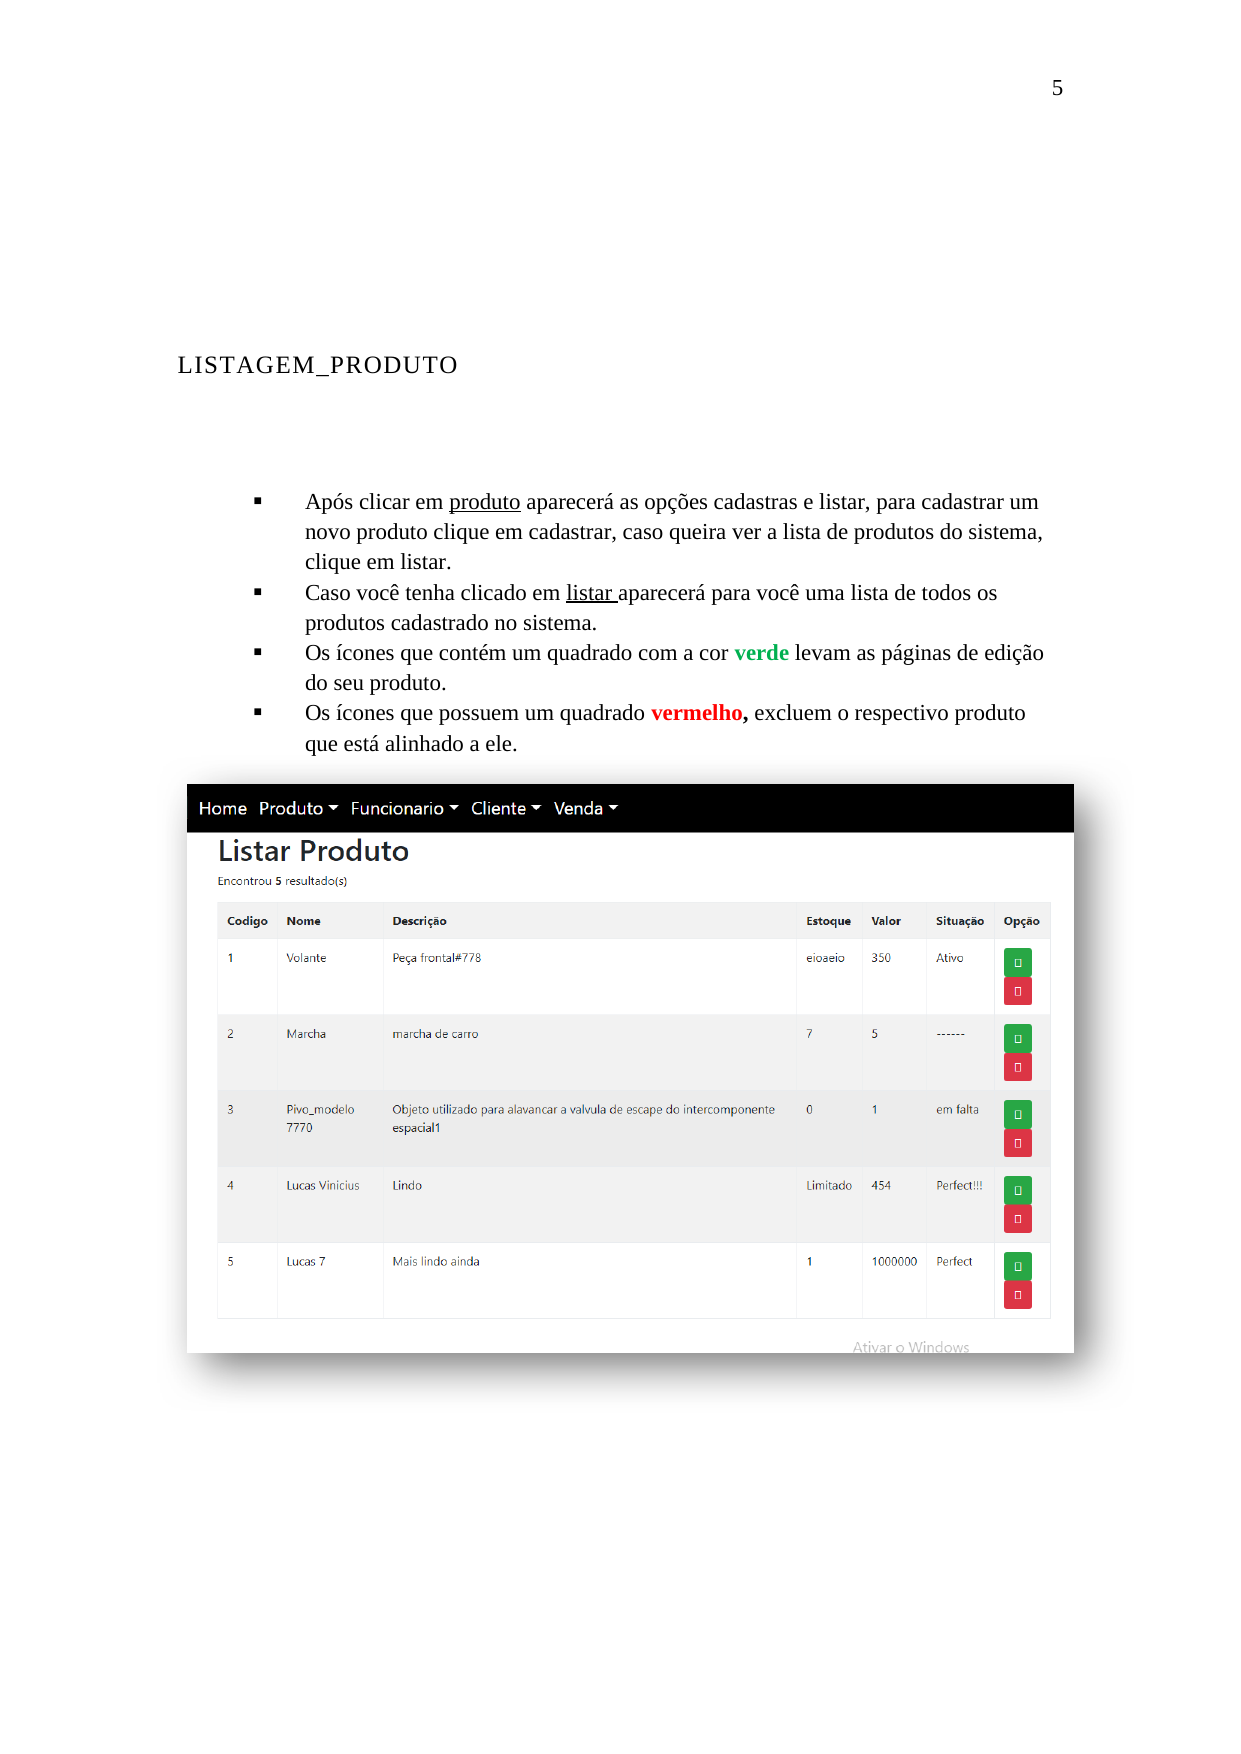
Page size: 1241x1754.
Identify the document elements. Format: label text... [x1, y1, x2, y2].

list Os ícones que possuem um quadrado vermelho, excluem o respectivo produto que está alinhado a ele. [252, 699, 1063, 756]
list Os ícones que contém um quadrado com a cor verde levam as páginas de edição do seu produto. [252, 639, 1063, 696]
picture [187, 784, 1074, 1353]
list Após clicar em produto aparecerá as opções cadastras e listar, para cadastrar um novo produto clique em cadastrar, caso queira ver a lista de produtos do sistema, clique em listar. [252, 488, 1063, 575]
subtitle LISTAGEM_PRODUTO [177, 350, 1063, 378]
list Caso você tenha clicado em listar aparecerá para você uma lista de todos os produtos cadastrado no sistema. [252, 579, 1063, 635]
